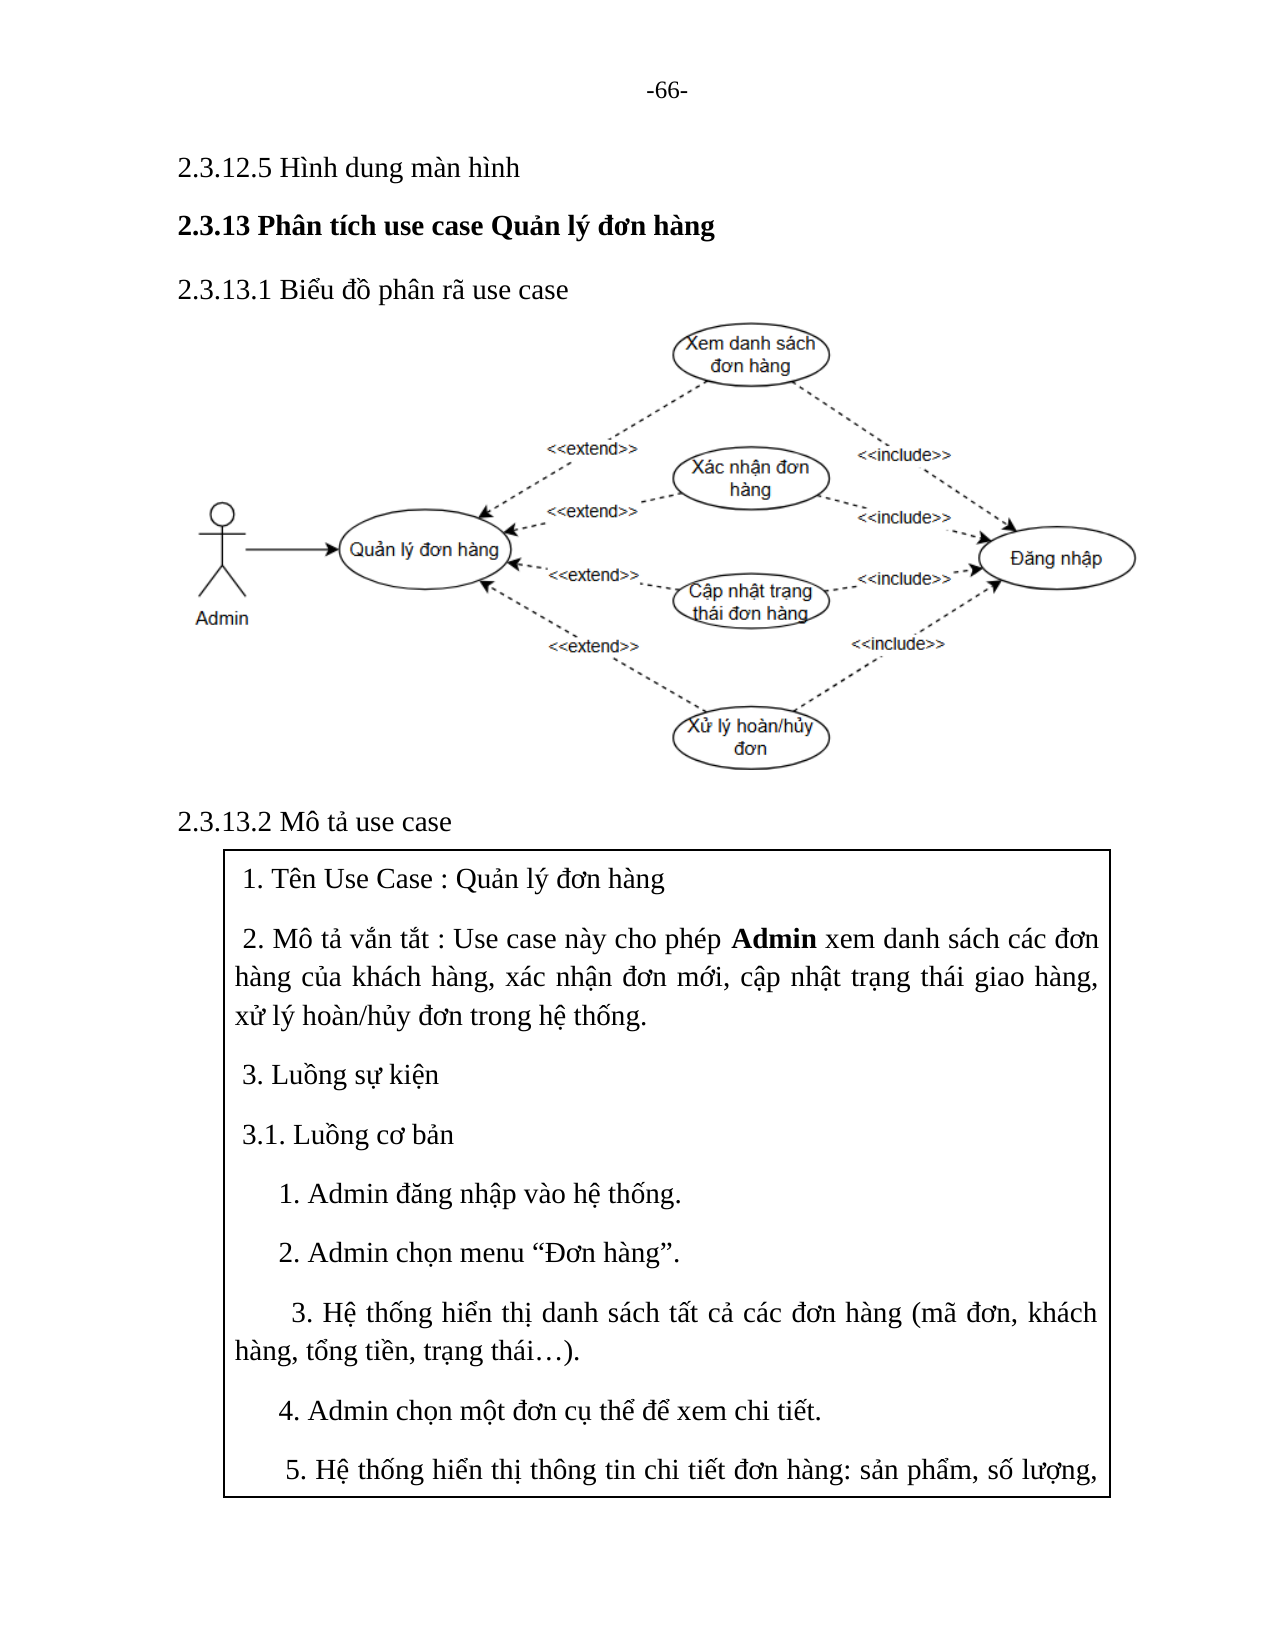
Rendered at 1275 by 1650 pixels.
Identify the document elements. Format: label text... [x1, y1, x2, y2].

picture [177, 316, 1157, 775]
subtitle 2.3.13 Phân tích use case Quản lý đơn hàng [177, 208, 1157, 242]
subtitle 2.3.13.2 Mô tả use case [177, 804, 1157, 838]
subtitle 2.3.13.1 Biểu đồ phân rã use case [177, 272, 1157, 306]
subtitle 2.3.12.5 Hình dung màn hình [177, 150, 1157, 183]
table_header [225, 851, 1109, 1496]
